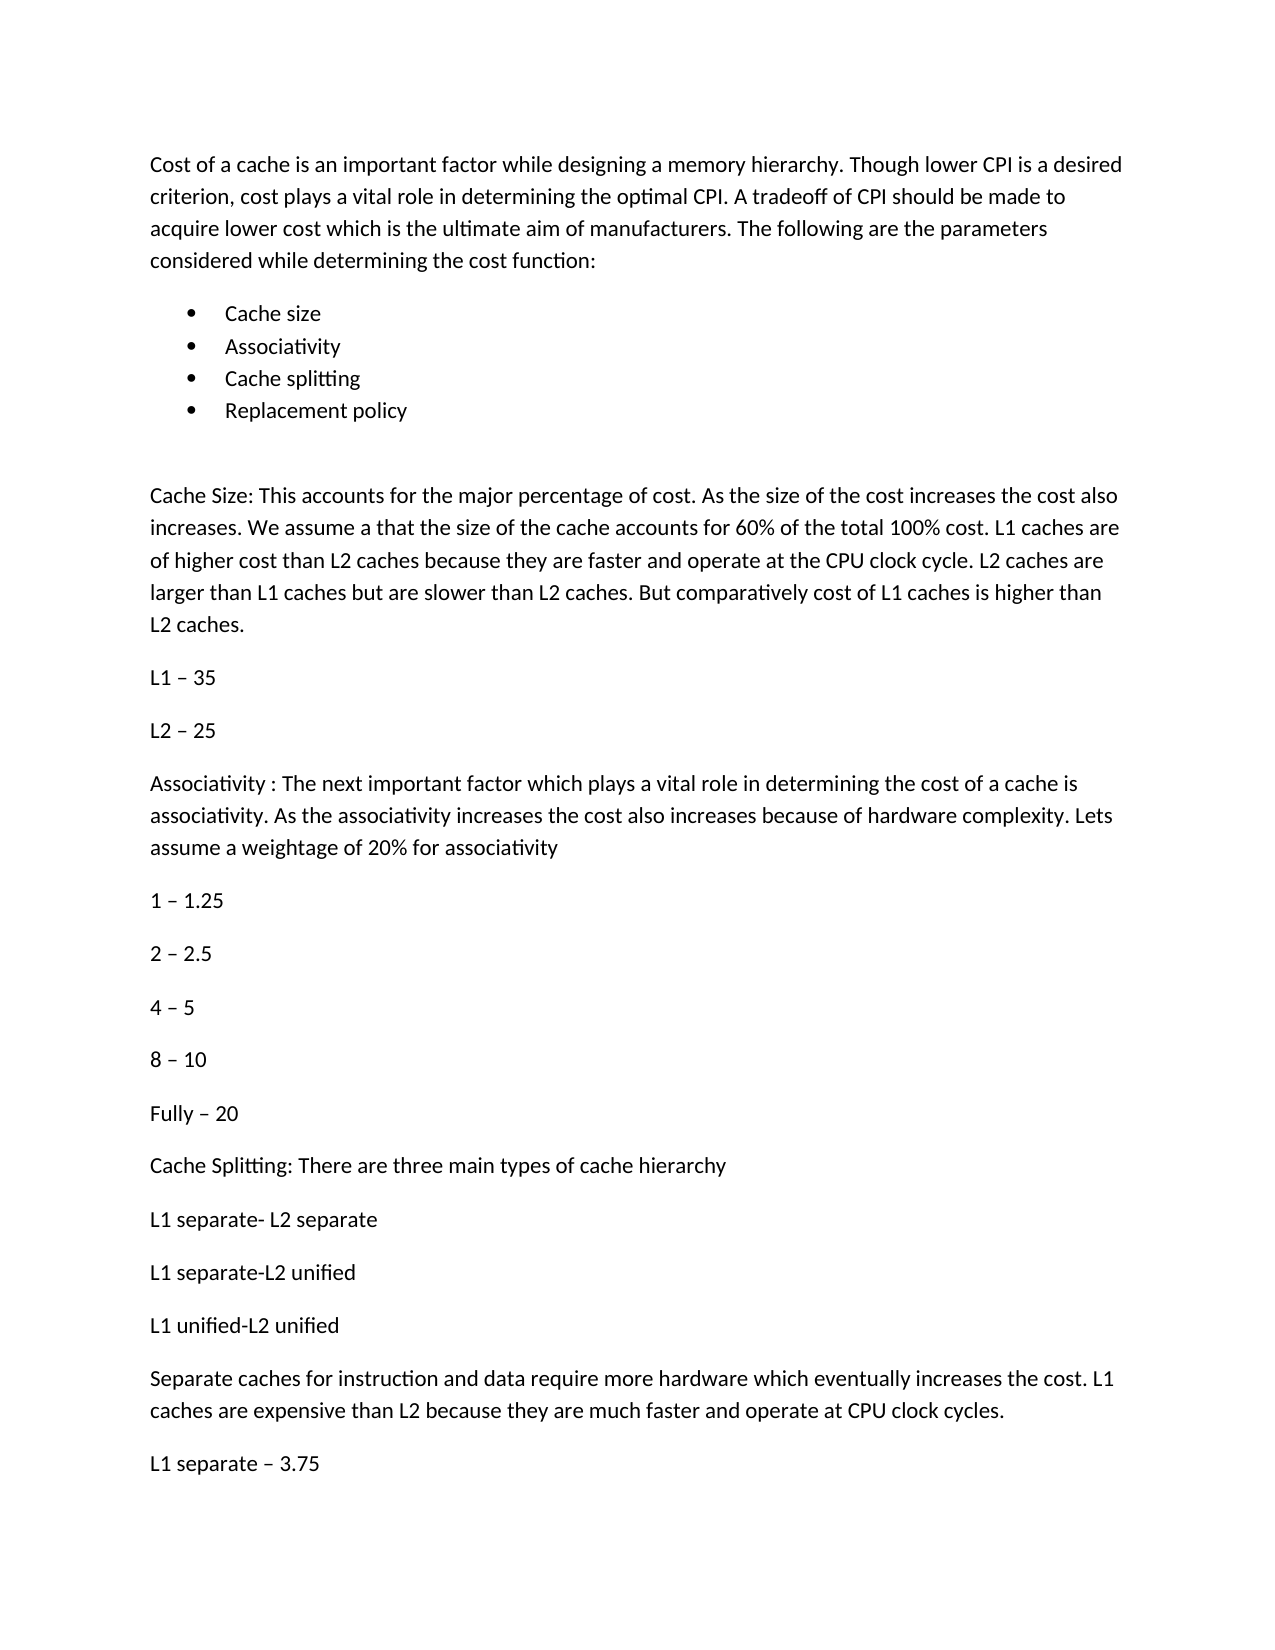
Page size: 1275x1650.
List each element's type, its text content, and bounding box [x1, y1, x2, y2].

text Cost of a cache is an important factor while designing a memory hierarchy. Though lower CPI is a desired criterion, cost plays a vital role in determining the optimal CPI. A tradeoff of CPI should be made to acquire lower cost which is the ultimate aim of manufacturers. The following are the parameters considered while determining the cost function: [150, 150, 1125, 274]
list Cache splitting [187, 364, 1125, 392]
text Separate caches for instruction and data require more hardware which eventually increases the cost. L1 caches are expensive than L2 because they are much faster and operate at CPU clock cycles. [150, 1364, 1125, 1424]
text L1 separate – 3.75 [150, 1449, 1125, 1477]
text L1 unified-L2 unified [150, 1311, 1125, 1339]
text Fully – 20 [150, 1099, 1125, 1127]
text Cache Splitting: There are three main types of cache hierarchy [150, 1152, 1125, 1180]
text L1 – 35 [150, 663, 1125, 691]
text L1 separate- L2 separate [150, 1205, 1125, 1233]
text 1 – 1.25 [150, 887, 1125, 914]
text Associativity : The next important factor which plays a vital role in determining the cost of a cache is associativity. As the associativity increases the cost also increases because of hardware complexity. Lets assume a weightage of 20% for associativity [150, 769, 1125, 862]
text 8 – 10 [150, 1046, 1125, 1074]
text Cache Size: This accounts for the major percentage of cost. As the size of the cost increases the cost also increases. We assume a that the size of the cache accounts for 60% of the total 100% cost. L1 caches are of higher cost than L2 caches because they are faster and operate at the CPU clock cycle. L2 caches are larger than L1 caches but are slower than L2 caches. But comparatively cost of L1 caches is higher than L2 caches. [150, 481, 1125, 638]
text L1 separate-L2 unified [150, 1258, 1125, 1286]
text 4 – 5 [150, 993, 1125, 1021]
list Cache size [187, 299, 1125, 328]
list Associativity [187, 332, 1125, 360]
text 2 – 2.5 [150, 939, 1125, 968]
list Replacement policy [187, 396, 1125, 424]
text L2 – 25 [150, 716, 1125, 744]
